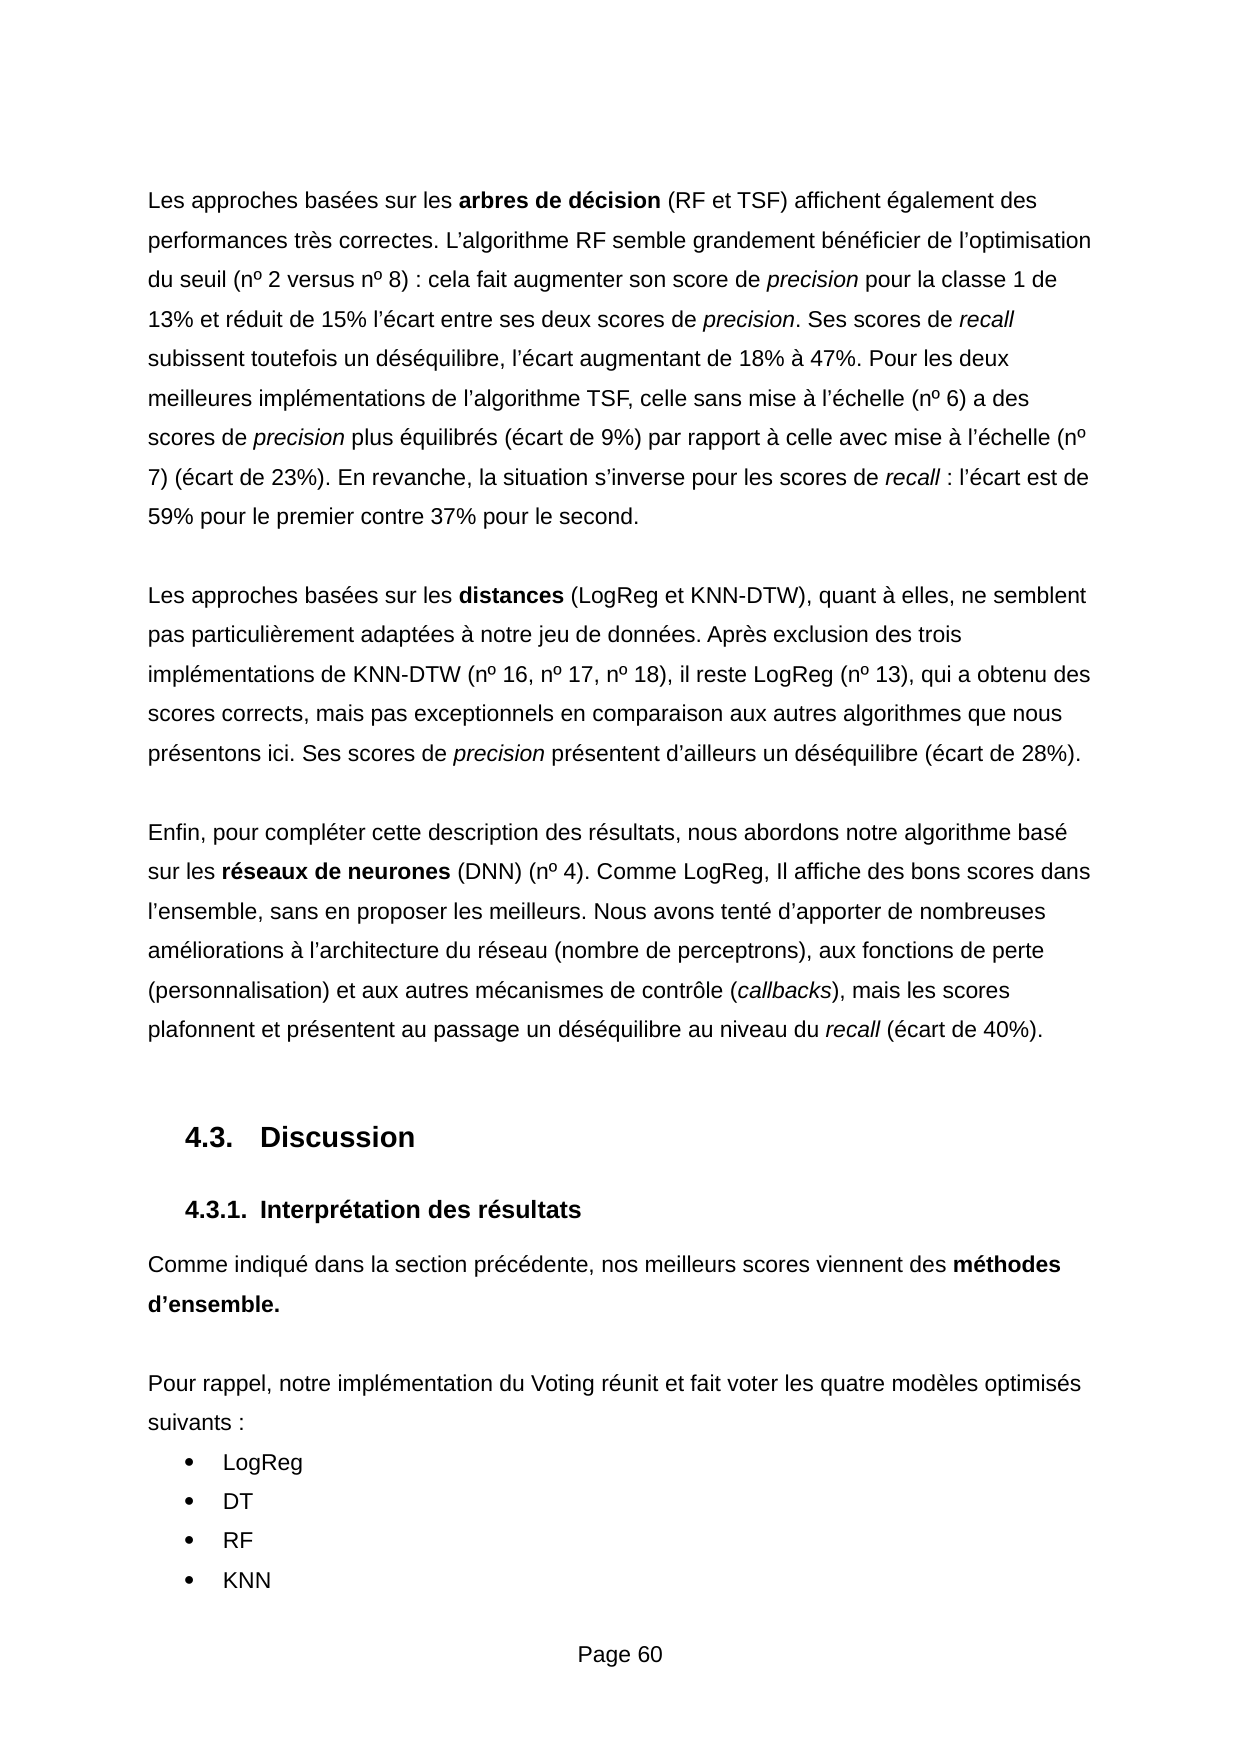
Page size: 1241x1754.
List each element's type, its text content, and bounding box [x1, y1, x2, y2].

subtitle Interprétation des résultats [185, 1195, 1093, 1224]
text Les approches basées sur les distances (LogReg et KNN-DTW), quant à elles, ne semblent pas particulièrement adaptées à notre jeu de données. Après exclusion des trois implémentations de KNN-DTW (nº 16, nº 17, nº 18), il reste LogReg (nº 13), qui a obtenu des scores corrects, mais pas exceptionnels en comparaison aux autres algorithmes que nous présentons ici. Ses scores de precision présentent d’ailleurs un déséquilibre (écart de 28%). [148, 582, 1093, 766]
text Enfin, pour compléter cette description des résultats, nous abordons notre algorithme basé sur les réseaux de neurones (DNN) (nº 4). Comme LogReg, Il affiche des bons scores dans l’ensemble, sans en proposer les meilleurs. Nous avons tenté d’apporter de nombreuses améliorations à l’architecture du réseau (nombre de perceptrons), aux fonctions de perte (personnalisation) et aux autres mécanismes de contrôle (callbacks), mais les scores plafonnent et présentent au passage un déséquilibre au niveau du recall (écart de 40%). [148, 819, 1093, 1042]
list DT [185, 1488, 1093, 1514]
text Les approches basées sur les arbres de décision (RF et TSF) affichent également des performances très correctes. L’algorithme RF semble grandement bénéficier de l’optimisation du seuil (nº 2 versus nº 8) : cela fait augmenter son score de precision pour la classe 1 de 13% et réduit de 15% l’écart entre ses deux scores de precision. Ses scores de recall subissent toutefois un déséquilibre, l’écart augmentant de 18% à 47%. Pour les deux meilleures implémentations de l’algorithme TSF, celle sans mise à l’échelle (nº 6) a des scores de precision plus équilibrés (écart de 9%) par rapport à celle avec mise à l’échelle (nº 7) (écart de 23%). En revanche, la situation s’inverse pour les scores de recall : l’écart est de 59% pour le premier contre 37% pour le second. [148, 187, 1093, 529]
subtitle Discussion [185, 1120, 1093, 1154]
text Comme indiqué dans la section précédente, nos meilleurs scores viennent des méthodes d’ensemble. [148, 1251, 1093, 1317]
text Pour rappel, notre implémentation du Voting réunit et fait voter les quatre modèles optimisés suivants : [148, 1369, 1093, 1435]
list KNN [185, 1567, 1093, 1593]
list LogReg [185, 1448, 1093, 1475]
list RF [185, 1527, 1093, 1554]
